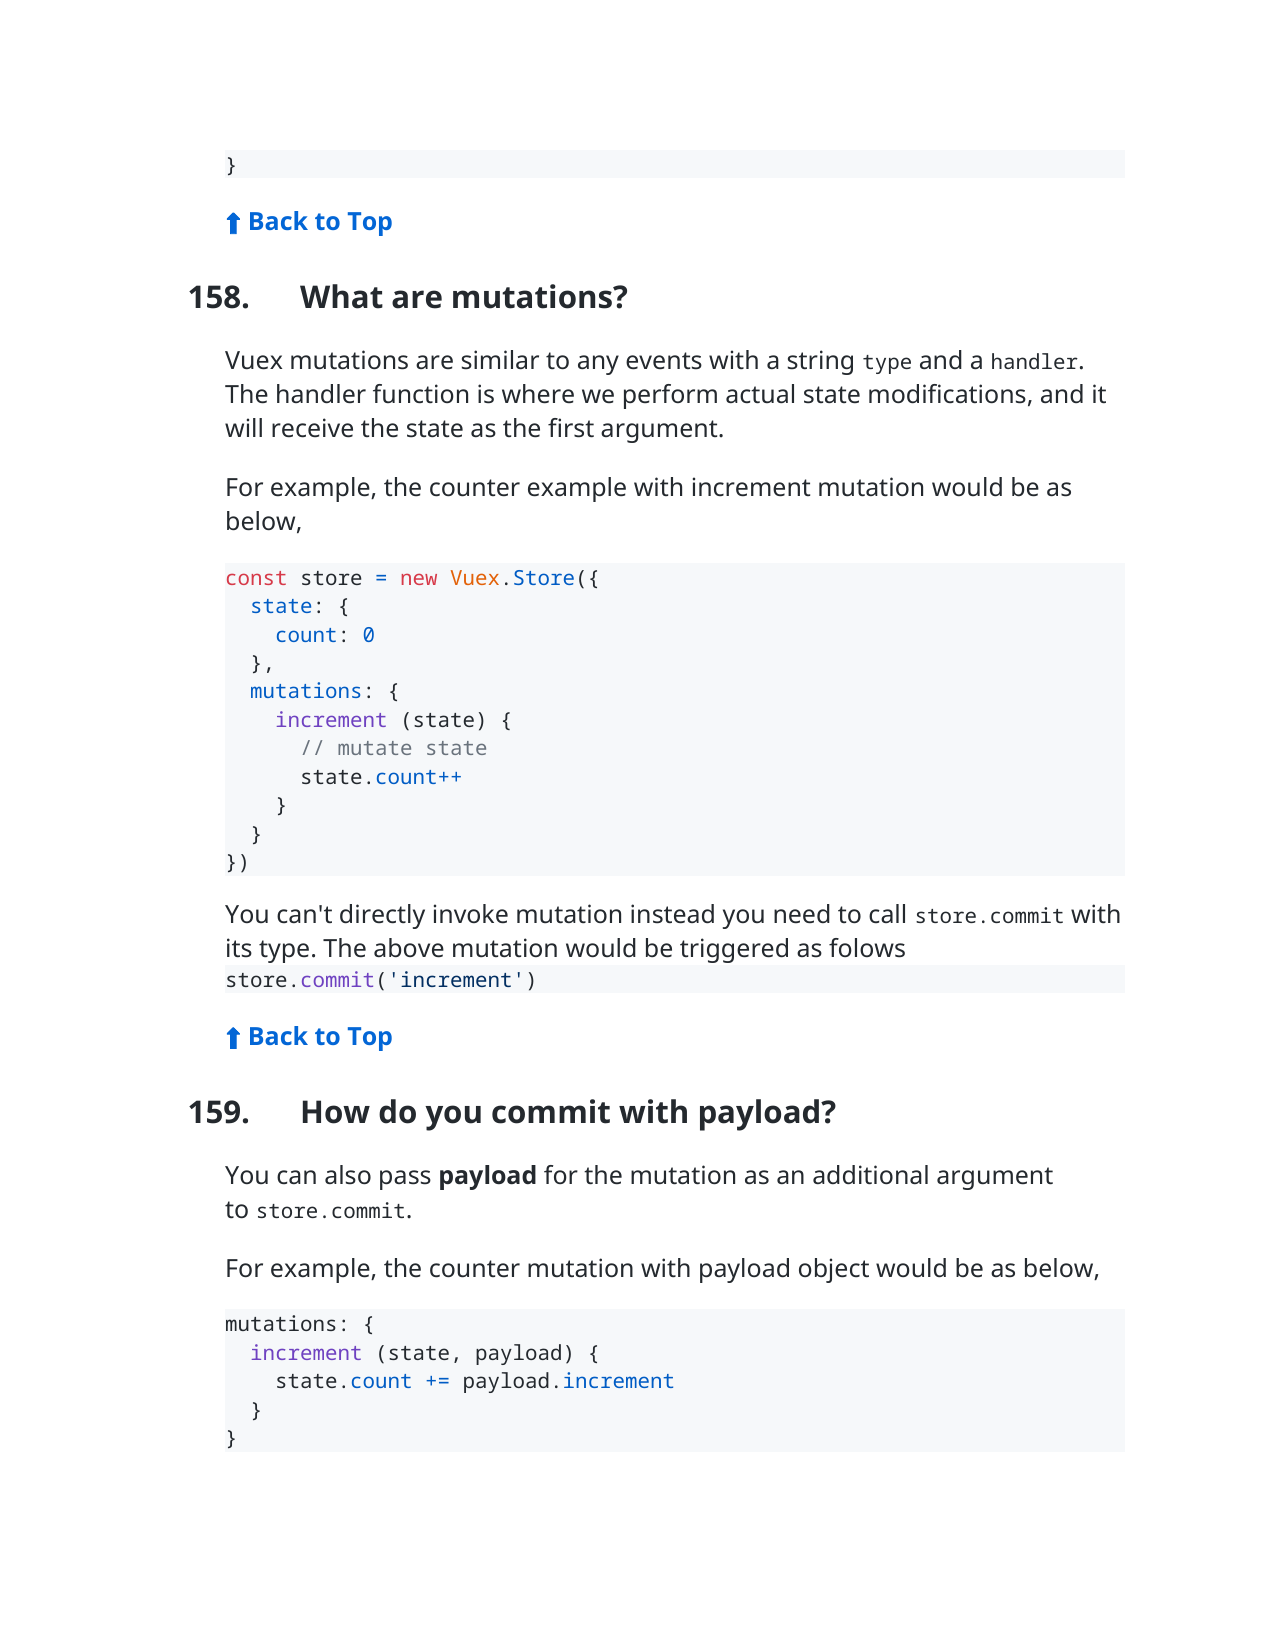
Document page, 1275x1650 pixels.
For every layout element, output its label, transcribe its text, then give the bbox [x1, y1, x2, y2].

text mutations: { [225, 677, 1125, 705]
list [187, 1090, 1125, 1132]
text } [225, 150, 1125, 178]
text increment (state) { [225, 705, 1125, 733]
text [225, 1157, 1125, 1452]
text count: 0 [225, 620, 1125, 648]
text // mutate state [225, 733, 1125, 762]
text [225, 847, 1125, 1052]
text ⬆ Back to Top [225, 203, 1125, 237]
text } [225, 819, 1125, 847]
text }, [225, 648, 1125, 677]
text For example, the counter example with increment mutation would be as below, [225, 470, 1125, 538]
text } [225, 790, 1125, 819]
text state.count++ [225, 762, 1125, 790]
text Vuex mutations are similar to any events with a string type and a handler. The handler function is where we perform actual state modifications, and it will receive the state as the first argument. [225, 343, 1125, 445]
text state: { [225, 591, 1125, 620]
text const store = new Vuex.Store({ [225, 563, 1125, 591]
list What are mutations? [187, 275, 1125, 318]
